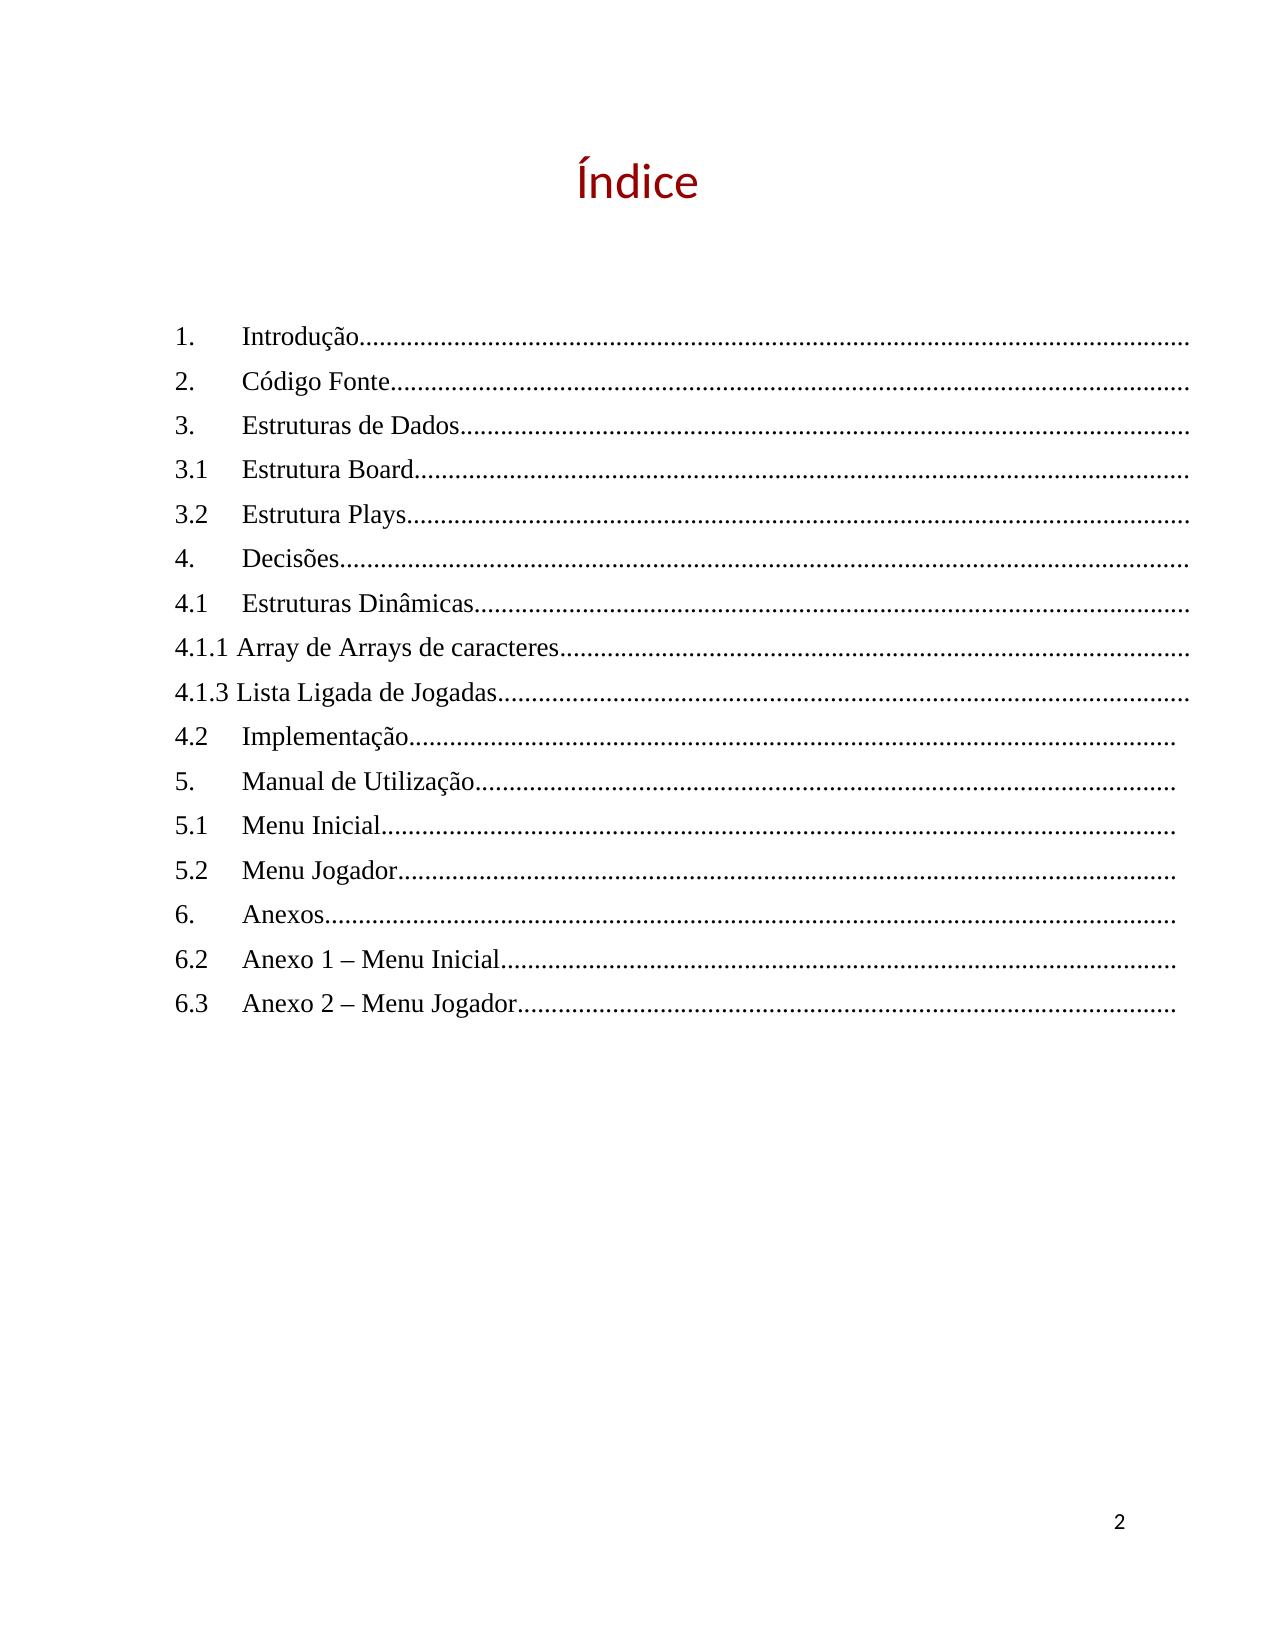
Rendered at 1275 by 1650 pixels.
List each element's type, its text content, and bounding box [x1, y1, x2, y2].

text Índice [150, 150, 1125, 211]
